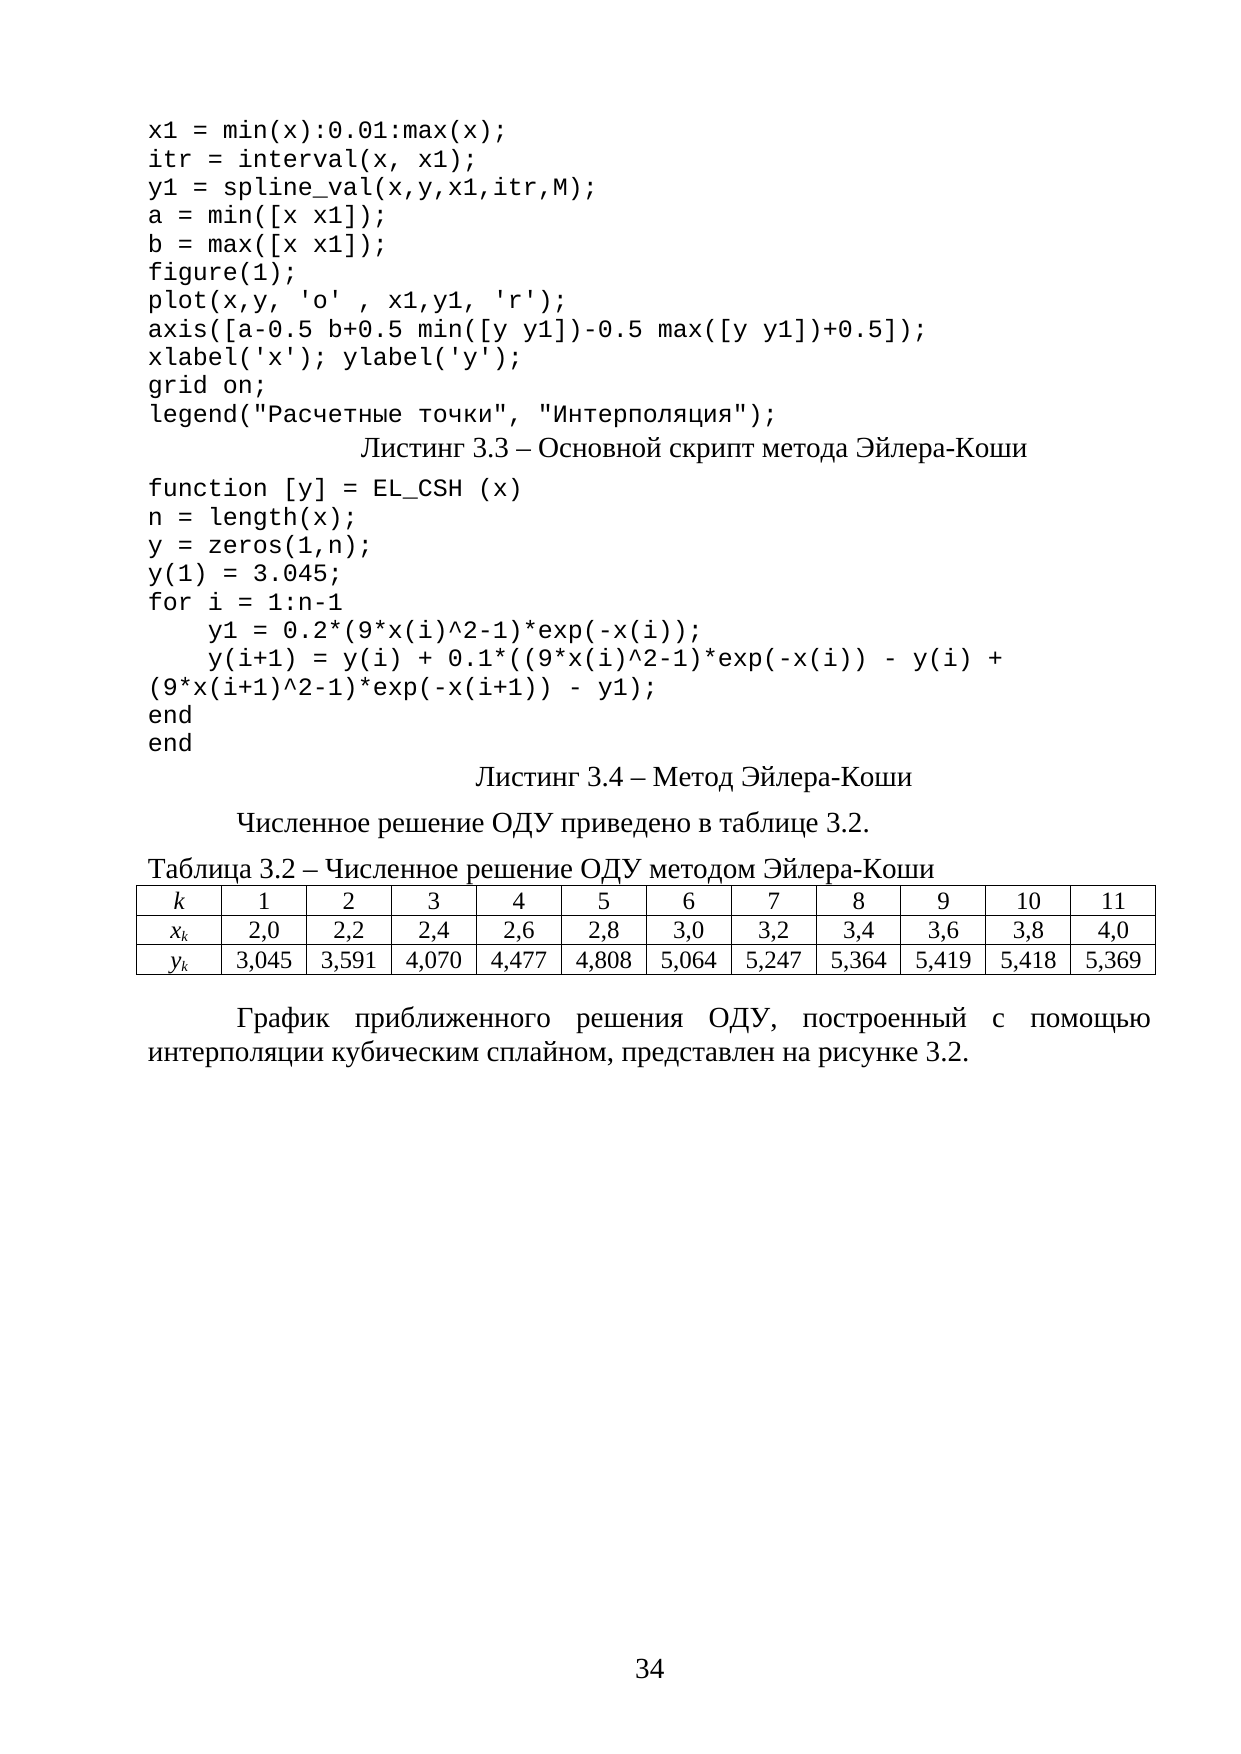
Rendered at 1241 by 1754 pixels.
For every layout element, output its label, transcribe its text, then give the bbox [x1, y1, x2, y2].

text grid on; [148, 373, 1152, 401]
table_cell 3,2 [732, 916, 816, 944]
table_cell 5,247 [732, 945, 816, 974]
table_cell 4,0 [1071, 916, 1155, 944]
table_cell 2,4 [392, 916, 476, 944]
table_header k [137, 886, 221, 914]
text y1 = spline_val(x,y,x1,itr,M); [148, 175, 1152, 203]
text y = zeros(1,n); [148, 532, 1152, 561]
table_cell 3,4 [817, 916, 900, 944]
table_header 9 [901, 886, 985, 914]
table_header 10 [986, 886, 1070, 914]
text Листинг 3.3 – Основной скрипт метода Эйлера-Коши [148, 430, 1152, 463]
text y1 = 0.2*(9*x(i)^2-1)*exp(-x(i)); [148, 617, 1152, 646]
text plot(x,y, 'o' , x1,y1, 'r'); [148, 288, 1152, 316]
text b = max([x x1]); [148, 231, 1152, 260]
table_cell 4,808 [562, 945, 646, 974]
text n = length(x); [148, 504, 1152, 532]
text График приближенного решения ОДУ, построенный с помощью интерполяции кубическим сплайном, представлен на рисунке 3.2. [148, 1000, 1152, 1067]
table_header 5 [562, 886, 646, 914]
text figure(1); [148, 260, 1152, 288]
table_cell 5,369 [1071, 945, 1155, 974]
table_header 6 [647, 886, 731, 914]
table_cell 3,8 [986, 916, 1070, 944]
table_cell 2,6 [477, 916, 561, 944]
text x1 = min(x):0.01:max(x); [148, 118, 1152, 146]
table_header 8 [817, 886, 900, 914]
table_cell 3,0 [647, 916, 731, 944]
table_cell yk [137, 945, 221, 974]
table_cell 4,477 [477, 945, 561, 974]
text xlabel('x'); ylabel('y'); [148, 345, 1152, 373]
text Листинг 3.4 – Метод Эйлера-Коши [148, 759, 1152, 793]
table_header 7 [732, 886, 816, 914]
text Таблица 3.2 – Численное решение ОДУ методом Эйлера-Коши [148, 851, 1152, 885]
table_header 11 [1071, 886, 1155, 914]
text end [148, 731, 1152, 759]
table_cell 5,364 [817, 945, 900, 974]
text for i = 1:n-1 [148, 589, 1152, 617]
text axis([a-0.5 b+0.5 min([y y1])-0.5 max([y y1])+0.5]); [148, 316, 1152, 345]
table_header 2 [307, 886, 391, 914]
table_cell xk [137, 916, 221, 944]
table_cell 2,2 [307, 916, 391, 944]
table_cell 3,591 [307, 945, 391, 974]
text end [148, 702, 1152, 731]
text a = min([x x1]); [148, 203, 1152, 231]
table_cell 3,045 [222, 945, 306, 974]
table_header 3 [392, 886, 476, 914]
text legend("Расчетные точки", "Интерполяция"); [148, 401, 1152, 430]
table_cell 5,064 [647, 945, 731, 974]
table_header 1 [222, 886, 306, 914]
table_cell 2,8 [562, 916, 646, 944]
table_header 4 [477, 886, 561, 914]
table_cell 2,0 [222, 916, 306, 944]
text Численное решение ОДУ приведено в таблице 3.2. [148, 805, 1152, 839]
table_cell 4,070 [392, 945, 476, 974]
text y(1) = 3.045; [148, 561, 1152, 589]
text itr = interval(x, x1); [148, 146, 1152, 175]
table_cell 3,6 [901, 916, 985, 944]
text y(i+1) = y(i) + 0.1*((9*x(i)^2-1)*exp(-x(i)) - y(i) + (9*x(i+1)^2-1)*exp(-x(i+1)) - y1); [148, 646, 1152, 702]
table_cell 5,419 [901, 945, 985, 974]
text function [y] = EL_CSH (x) [148, 476, 1152, 504]
table_cell 5,418 [986, 945, 1070, 974]
